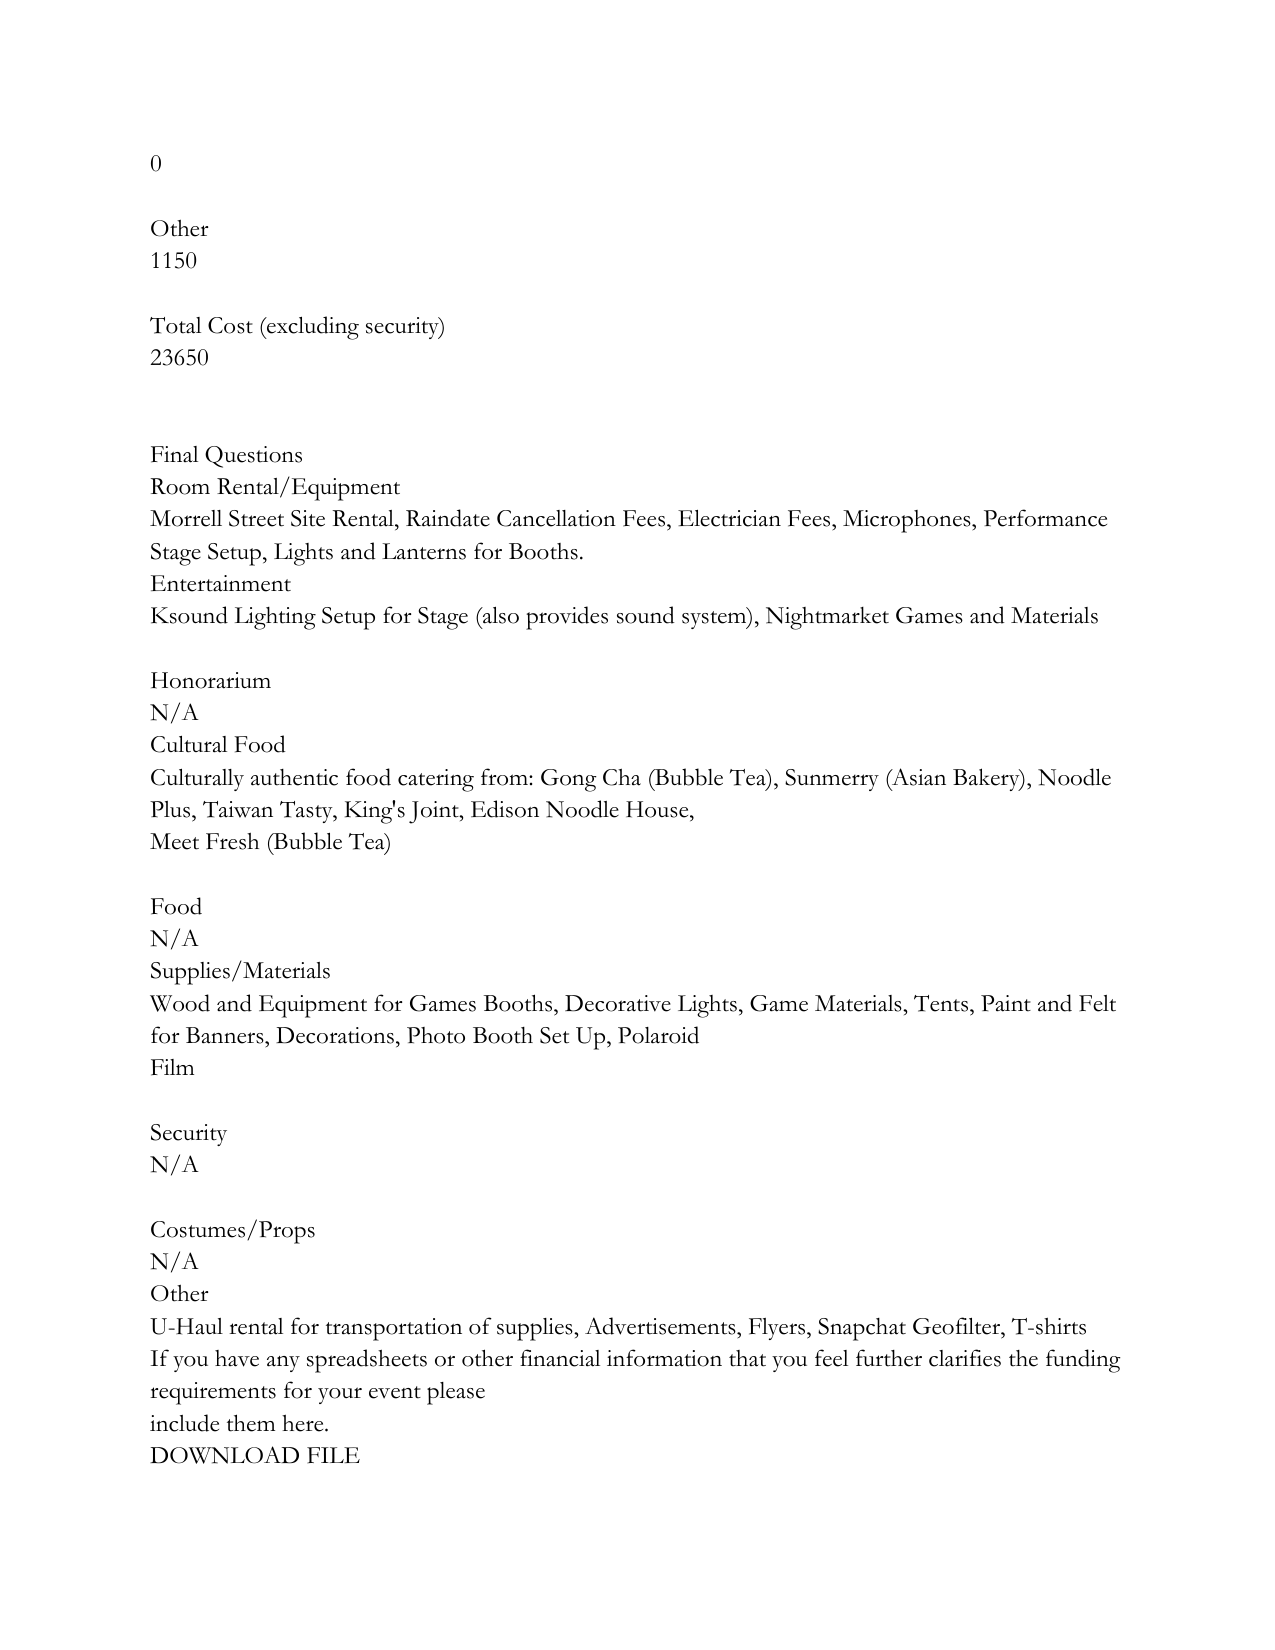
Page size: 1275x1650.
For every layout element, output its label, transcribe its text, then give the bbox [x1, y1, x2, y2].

text Culturally authentic food catering from: Gong Cha (Bubble Tea), Sunmerry (Asian Bakery), Noodle Plus, Taiwan Tasty, King's Joint, Edison Noodle House, [150, 763, 1125, 824]
text Costumes/Props [150, 1216, 1125, 1244]
text 23650 [150, 344, 1125, 372]
text Other [150, 1280, 1125, 1308]
text N/A [150, 699, 1125, 727]
text include them here. [150, 1409, 1125, 1437]
text Cultural Food [150, 731, 1125, 759]
text 1150 [150, 247, 1125, 275]
text Other [150, 214, 1125, 243]
text If you have any spreadsheets or other financial information that you feel further clarifies the funding requirements for your event please [150, 1345, 1125, 1405]
text N/A [150, 1151, 1125, 1179]
text Security [150, 1119, 1125, 1147]
text Honorarium [150, 667, 1125, 695]
text 0 [150, 150, 1125, 178]
text N/A [150, 925, 1125, 953]
text Room Rental/Equipment [150, 473, 1125, 501]
text U-Haul rental for transportation of supplies, Advertisements, Flyers, Snapchat Geofilter, T-shirts [150, 1312, 1125, 1341]
text Ksound Lighting Setup for Stage (also provides sound system), Nightmarket Games and Materials [150, 602, 1125, 630]
text Wood and Equipment for Games Booths, Decorative Lights, Game Materials, Tents, Paint and Felt for Banners, Decorations, Photo Booth Set Up, Polaroid [150, 989, 1125, 1050]
text Meet Fresh (Bubble Tea) [150, 828, 1125, 856]
text Total Cost (excluding security) [150, 311, 1125, 339]
text Film [150, 1054, 1125, 1082]
text Final Questions [150, 441, 1125, 469]
text Supplies/Materials [150, 957, 1125, 985]
text Entertainment [150, 570, 1125, 598]
text N/A [150, 1248, 1125, 1276]
text Morrell Street Site Rental, Raindate Cancellation Fees, Electrician Fees, Microphones, Performance Stage Setup, Lights and Lanterns for Booths. [150, 505, 1125, 566]
text Food [150, 893, 1125, 921]
text DOWNLOAD FILE [150, 1442, 1125, 1470]
